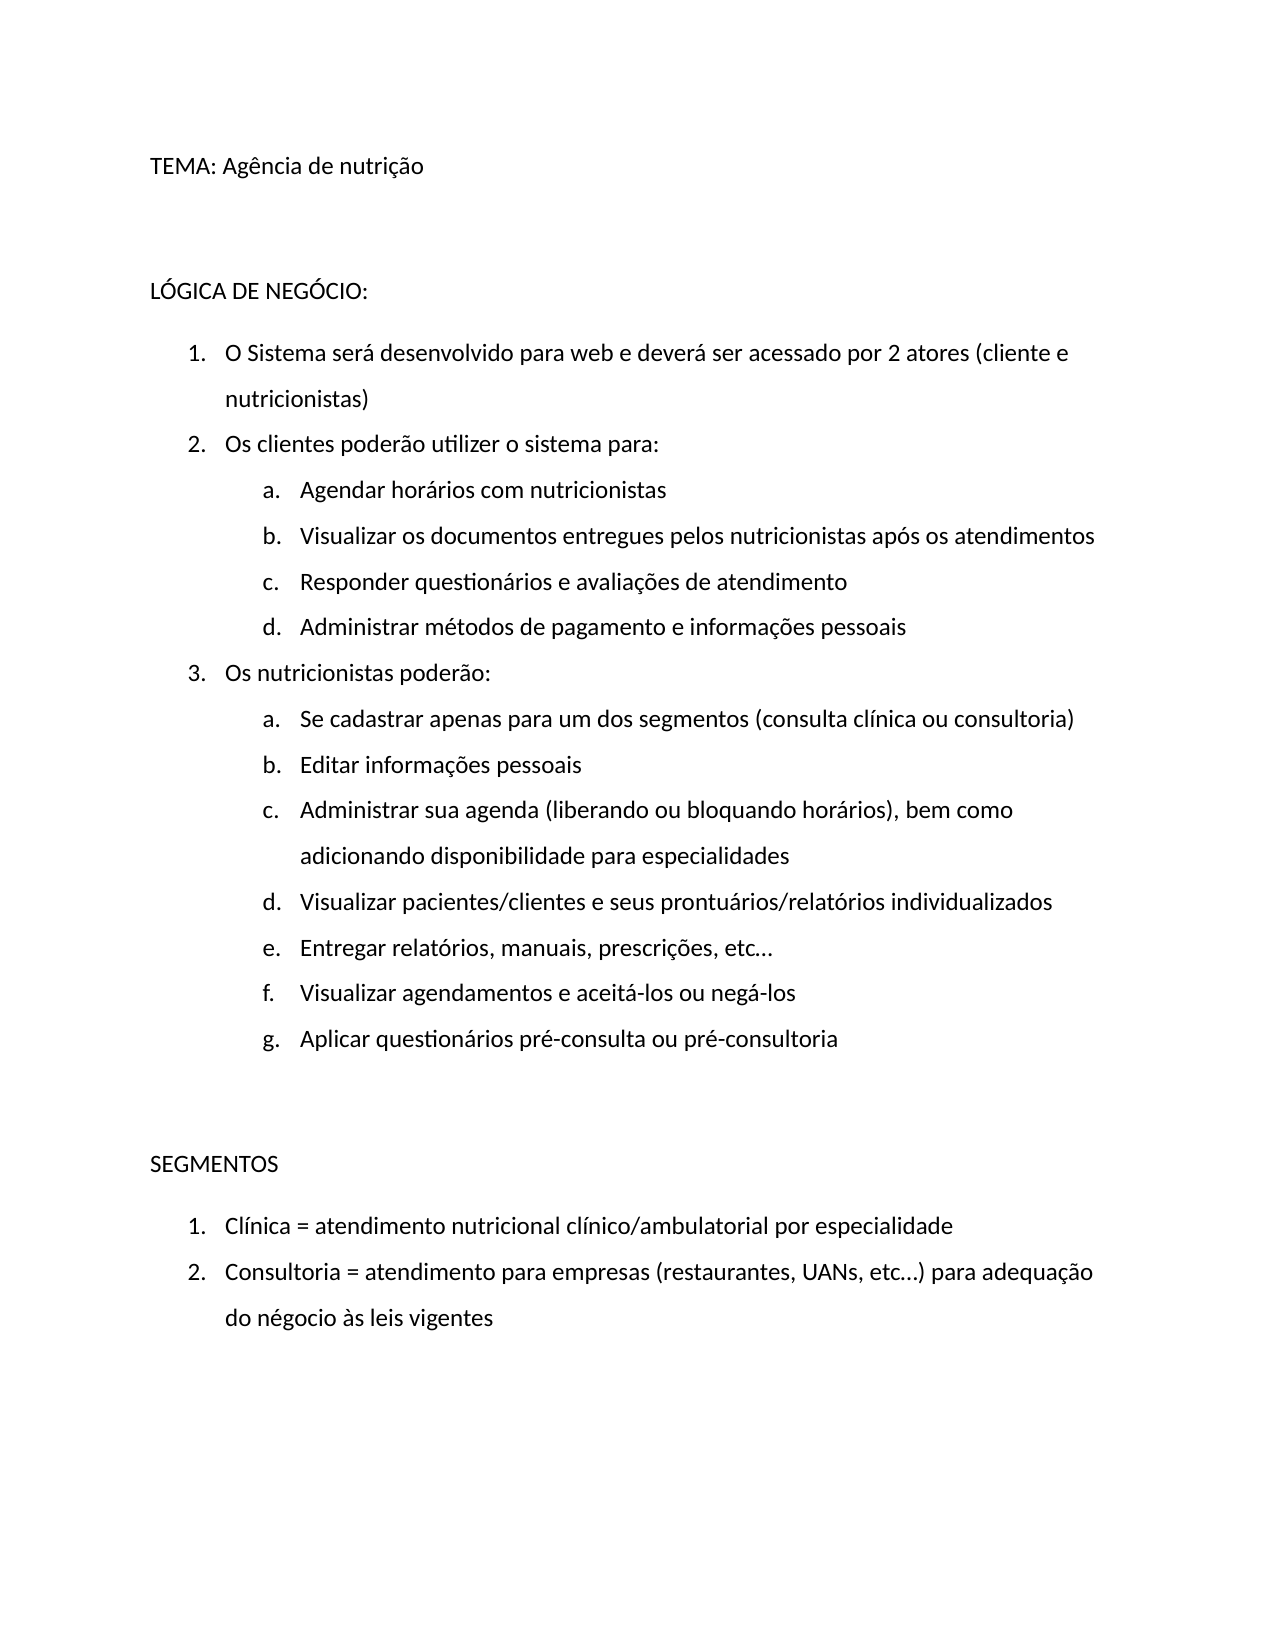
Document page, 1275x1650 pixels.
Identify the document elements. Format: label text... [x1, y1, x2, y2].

list Os clientes poderão utilizer o sistema para: [187, 429, 1125, 459]
list Administrar sua agenda (liberando ou bloquando horários), bem como adicionando disponibilidade para especialidades [262, 794, 1125, 871]
list Editar informações pessoais [262, 749, 1125, 779]
list Agendar horários com nutricionistas [262, 474, 1125, 505]
text TEMA: Agência de nutrição [150, 150, 1125, 181]
list Os nutricionistas poderão: [187, 657, 1125, 688]
list Responder questionários e avaliações de atendimento [262, 566, 1125, 596]
list Se cadastrar apenas para um dos segmentos (consulta clínica ou consultoria) [262, 703, 1125, 733]
list Aplicar questionários pré-consulta ou pré-consultoria [262, 1023, 1125, 1054]
list Consultoria = atendimento para empresas (restaurantes, UANs, etc…) para adequação do négocio às leis vigentes [187, 1256, 1125, 1332]
list Administrar métodos de pagamento e informações pessoais [262, 612, 1125, 642]
text SEGMENTOS [150, 1148, 1125, 1178]
list Visualizar os documentos entregues pelos nutricionistas após os atendimentos [262, 520, 1125, 551]
list O Sistema será desenvolvido para web e deverá ser acessado por 2 atores (cliente e nutricionistas) [187, 337, 1125, 413]
list Visualizar agendamentos e aceitá-los ou negá-los [262, 977, 1125, 1008]
list Entregar relatórios, manuais, prescrições, etc… [262, 932, 1125, 962]
list Visualizar pacientes/clientes e seus prontuários/relatórios individualizados [262, 886, 1125, 916]
list Clínica = atendimento nutricional clínico/ambulatorial por especialidade [187, 1210, 1125, 1241]
text LÓGICA DE NEGÓCIO: [150, 275, 1125, 305]
